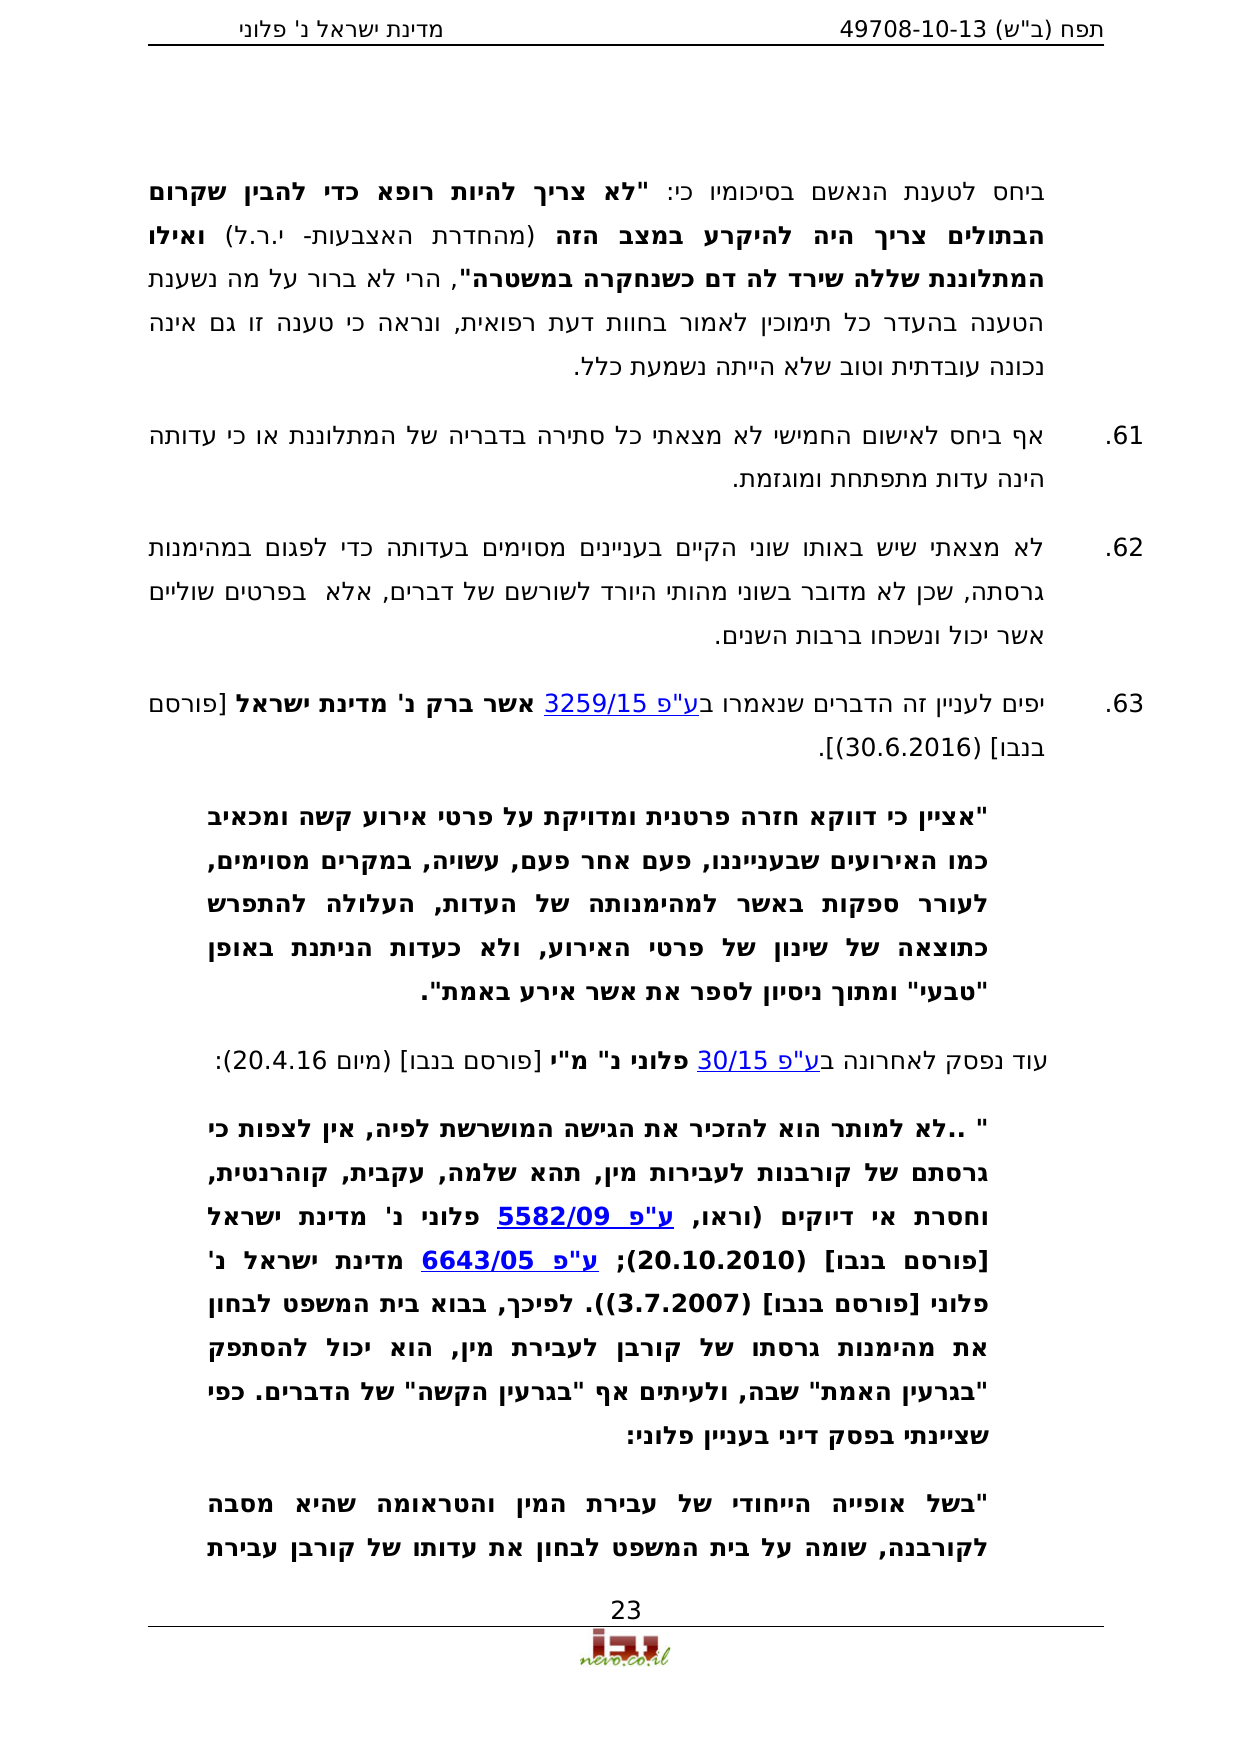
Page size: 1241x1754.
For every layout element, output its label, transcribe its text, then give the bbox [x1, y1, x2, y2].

text " ..לא למותר הוא להזכיר את הגישה המושרשת לפיה, אין לצפות כי גרסתם של קורבנות לעבירות מין, תהא שלמה, עקבית, קוהרנטית, וחסרת אי דיוקים (וראו, ע"פ 5582/09 פלוני נ' מדינת ישראל [פורסם בנבו] (20.10.2010); ע"פ 6643/05 מדינת ישראל נ' פלוני [פורסם בנבו] (3.7.2007)). לפיכך, בבוא בית המשפט לבחון את מהימנות גרסתו של קורבן לעבירת מין, הוא יכול להסתפק "בגרעין האמת" שבה, ולעיתים אף "בגרעין הקשה" של הדברים. כפי שציינתי בפסק דיני בעניין פלוני: [207, 1115, 989, 1450]
text עוד נפסק לאחרונה בע"פ 30/15 פלוני נ" מ"י [פורסם בנבו] (מיום 20.4.16): [148, 1046, 1104, 1075]
picture [580, 1628, 672, 1667]
text "אציין כי דווקא חזרה פרטנית ומדויקת על פרטי אירוע קשה ומכאיב כמו האירועים שבענייננו, פעם אחר פעם, עשויה, במקרים מסוימים, לעורר ספקות באשר למהימנותה של העדות, העלולה להתפרש כתוצאה של שינון של פרטי האירוע, ולא כעדות הניתנת באופן "טבעי" ומתוך ניסיון לספר את אשר אירע באמת". [207, 802, 989, 1006]
list לא מצאתי שיש באותו שוני הקיים בעניינים מסוימים בעדותה כדי לפגום במהימנות גרסתה, שכן לא מדובר בשוני מהותי היורד לשורשם של דברים, אלא בפרטים שוליים אשר יכול ונשכחו ברבות השנים. [148, 533, 1104, 650]
text ביחס לטענת הנאשם בסיכומיו כי: "לא צריך להיות רופא כדי להבין שקרום הבתולים צריך היה להיקרע במצב הזה (מהחדרת האצבעות- י.ר.ל) ואילו המתלוננת שללה שירד לה דם כשנחקרה במשטרה", הרי לא ברור על מה נשענת הטענה בהעדר כל תימוכין לאמור בחוות דעת רפואית, ונראה כי טענה זו גם אינה נכונה עובדתית וטוב שלא הייתה נשמעת כלל. [148, 177, 1045, 381]
list יפים לעניין זה הדברים שנאמרו בע"פ 3259/15 אשר ברק נ' מדינת ישראל [פורסם בנבו] (30.6.2016)]. [148, 690, 1104, 763]
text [207, 1490, 989, 1563]
list אף ביחס לאישום החמישי לא מצאתי כל סתירה בדבריה של המתלוננת או כי עדותה הינה עדות מתפתחת ומוגזמת. [148, 421, 1104, 494]
